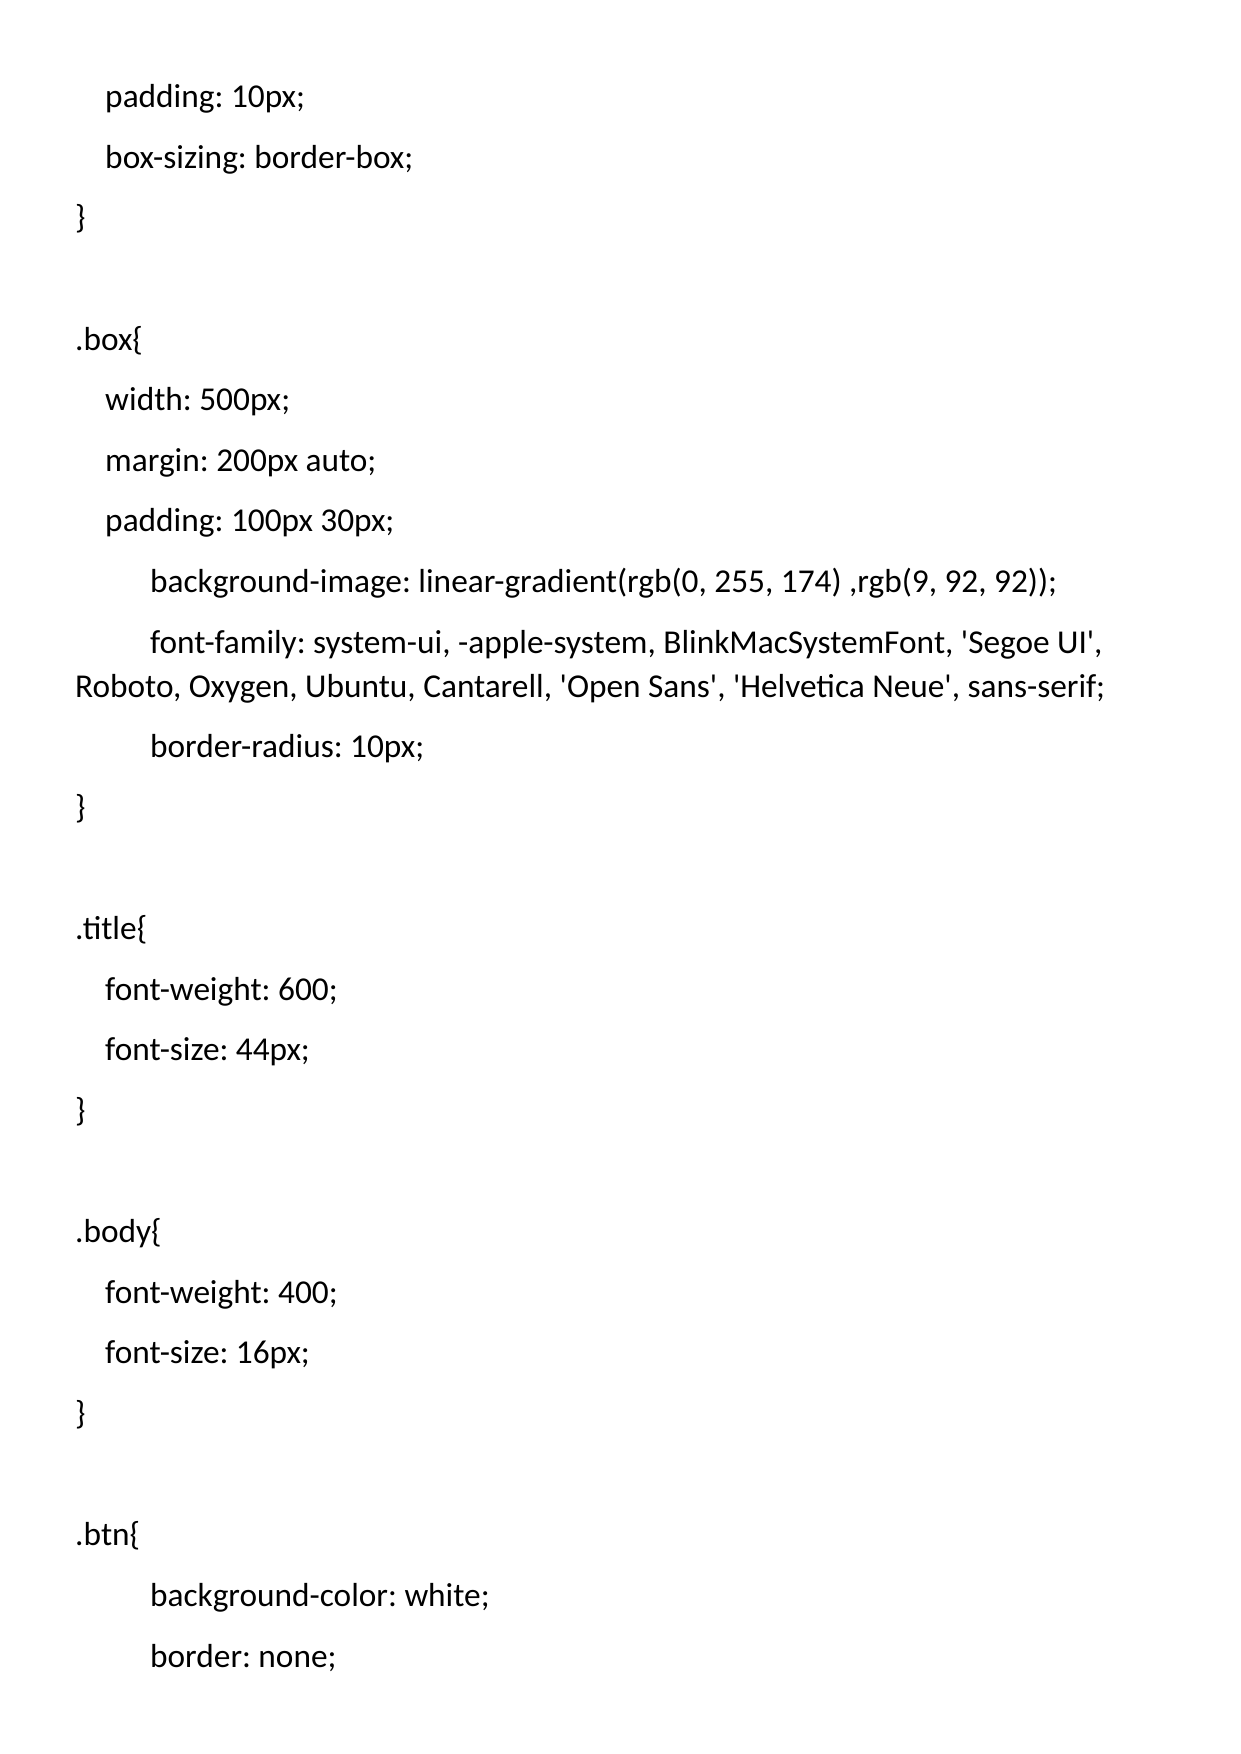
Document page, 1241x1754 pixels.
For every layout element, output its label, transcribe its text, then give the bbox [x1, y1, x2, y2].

text font-family: system-ui, -apple-system, BlinkMacSystemFont, 'Segoe UI', Roboto, Oxygen, Ubuntu, Cantarell, 'Open Sans', 'Helvetica Neue', sans-serif; [75, 621, 1165, 705]
text font-size: 16px; [75, 1331, 1165, 1372]
text } [75, 1392, 1165, 1433]
text .title{ [75, 907, 1165, 948]
text } [75, 786, 1165, 827]
text .box{ [75, 317, 1165, 358]
text border-radius: 10px; [75, 725, 1165, 766]
text } [75, 1089, 1165, 1130]
text font-weight: 600; [75, 968, 1165, 1008]
text border: none; [75, 1634, 1165, 1675]
text margin: 200px auto; [75, 439, 1165, 479]
text padding: 100px 30px; [75, 499, 1165, 540]
text .btn{ [75, 1513, 1165, 1554]
text font-size: 44px; [75, 1028, 1165, 1069]
text box-sizing: border-box; [75, 136, 1165, 176]
text background-image: linear-gradient(rgb(0, 255, 174) ,rgb(9, 92, 92)); [75, 560, 1165, 601]
text padding: 10px; [75, 75, 1165, 116]
text } [75, 196, 1165, 237]
text .body{ [75, 1210, 1165, 1251]
text background-color: white; [75, 1574, 1165, 1615]
text width: 500px; [75, 378, 1165, 419]
text font-weight: 400; [75, 1271, 1165, 1312]
